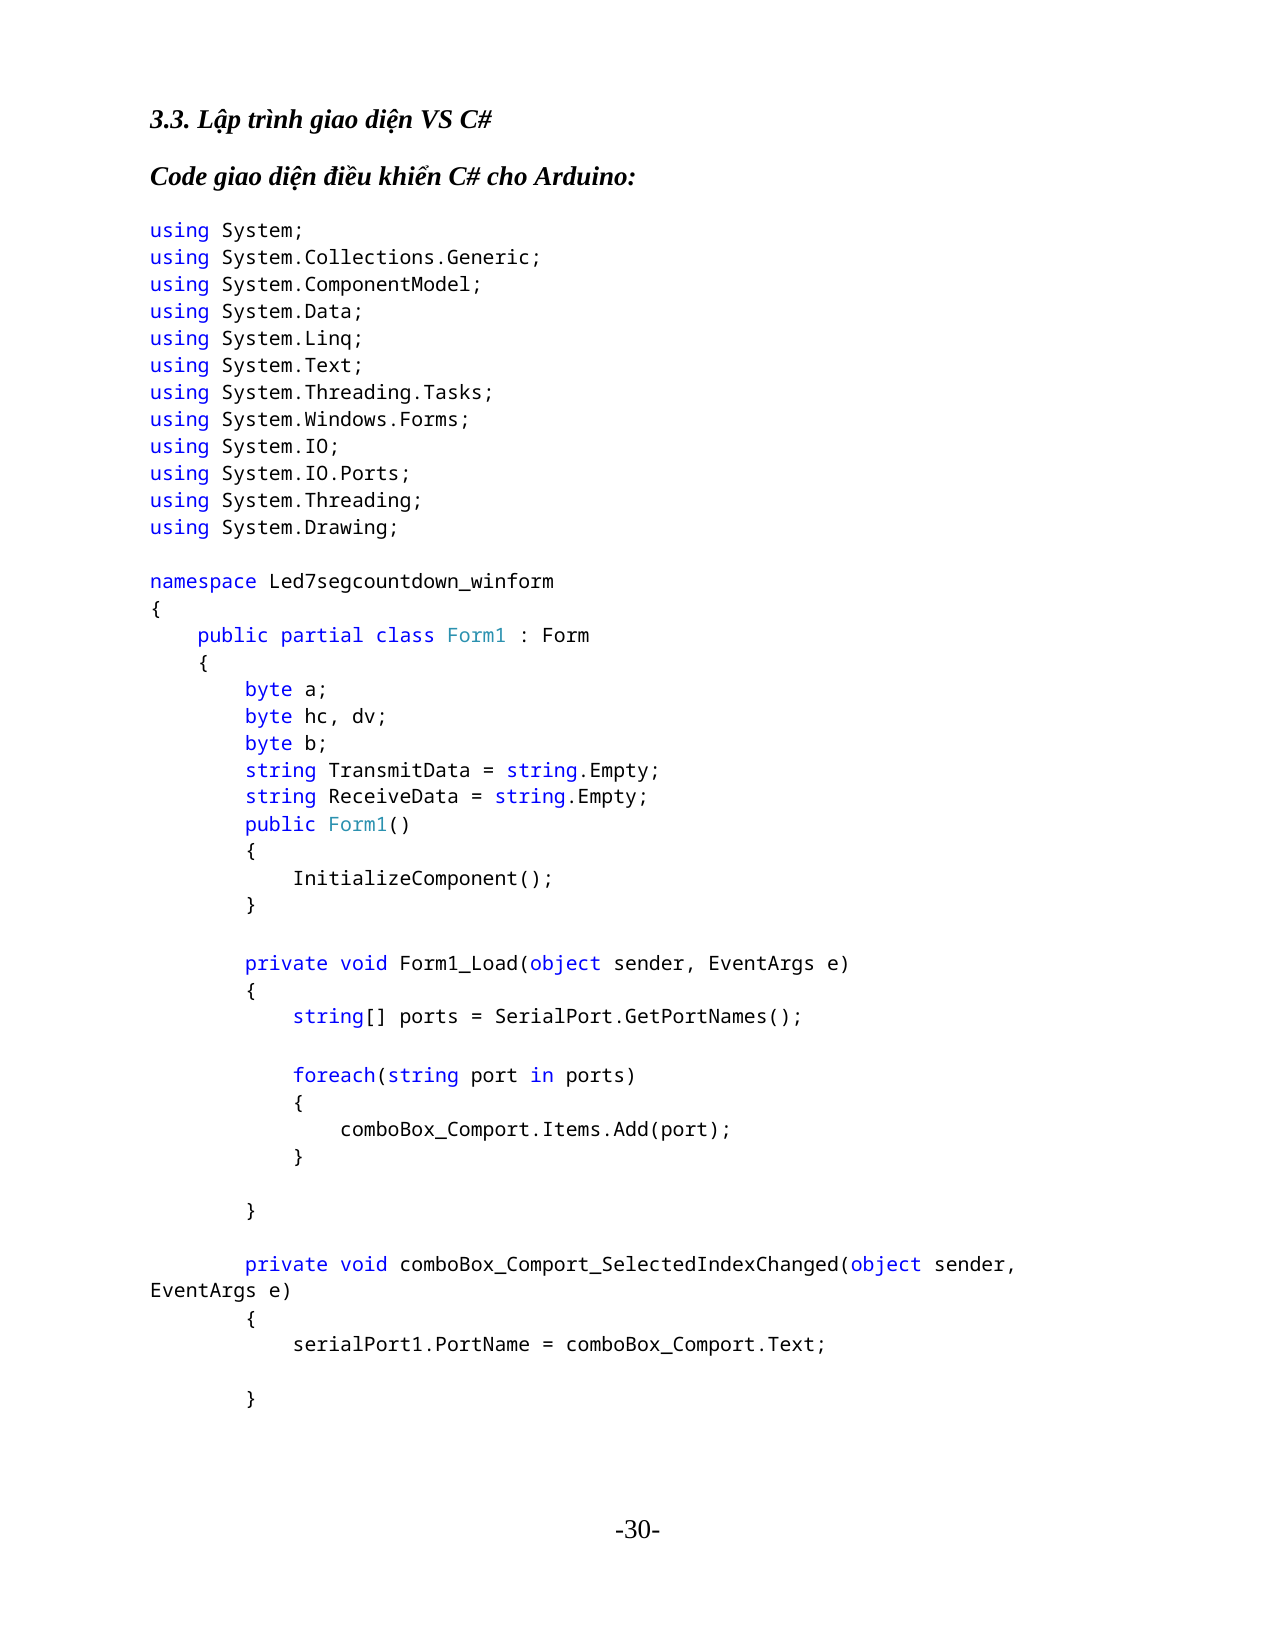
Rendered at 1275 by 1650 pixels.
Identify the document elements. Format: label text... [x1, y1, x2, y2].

text public partial class Form1 : Form [150, 621, 1125, 648]
text using System.Collections.Generic; [150, 243, 1125, 270]
text string ReceiveData = string.Empty; [150, 783, 1125, 810]
text } [150, 1142, 1125, 1169]
text foreach(string port in ports) [150, 1061, 1125, 1088]
text using System.Data; [150, 297, 1125, 324]
text using System.ComponentModel; [150, 270, 1125, 297]
text byte b; [150, 729, 1125, 756]
text namespace Led7segcountdown_winform [150, 567, 1125, 594]
text using System.Threading.Tasks; [150, 378, 1125, 405]
text byte hc, dv; [150, 702, 1125, 729]
text using System.Linq; [150, 324, 1125, 351]
text using System.Drawing; [150, 513, 1125, 540]
text } [150, 1385, 1125, 1412]
text { [150, 976, 1125, 1003]
text { [150, 1088, 1125, 1115]
text using System.IO.Ports; [150, 459, 1125, 486]
text serialPort1.PortName = comboBox_Comport.Text; [150, 1331, 1125, 1358]
text byte a; [150, 675, 1125, 702]
text public Form1() [150, 810, 1125, 837]
text comboBox_Comport.Items.Add(port); [150, 1115, 1125, 1142]
text private void Form1_Load(object sender, EventArgs e) [150, 949, 1125, 976]
text using System.Threading; [150, 486, 1125, 513]
text string TransmitData = string.Empty; [150, 756, 1125, 783]
text 3.3. Lập trình giao diện VS C# [150, 103, 1125, 134]
text } [150, 1196, 1125, 1223]
text using System; [150, 216, 1125, 243]
text { [150, 594, 1125, 621]
text { [150, 648, 1125, 675]
text using System.IO; [150, 432, 1125, 459]
text private void comboBox_Comport_SelectedIndexChanged(object sender, EventArgs e) [150, 1250, 1125, 1304]
text } [150, 891, 1125, 918]
text { [150, 1304, 1125, 1331]
text { [150, 837, 1125, 864]
text string[] ports = SerialPort.GetPortNames(); [150, 1003, 1125, 1030]
text Code giao diện điều khiển C# cho Arduino: [150, 160, 1125, 191]
text using System.Windows.Forms; [150, 405, 1125, 432]
text using System.Text; [150, 351, 1125, 378]
text InitializeComponent(); [150, 864, 1125, 891]
